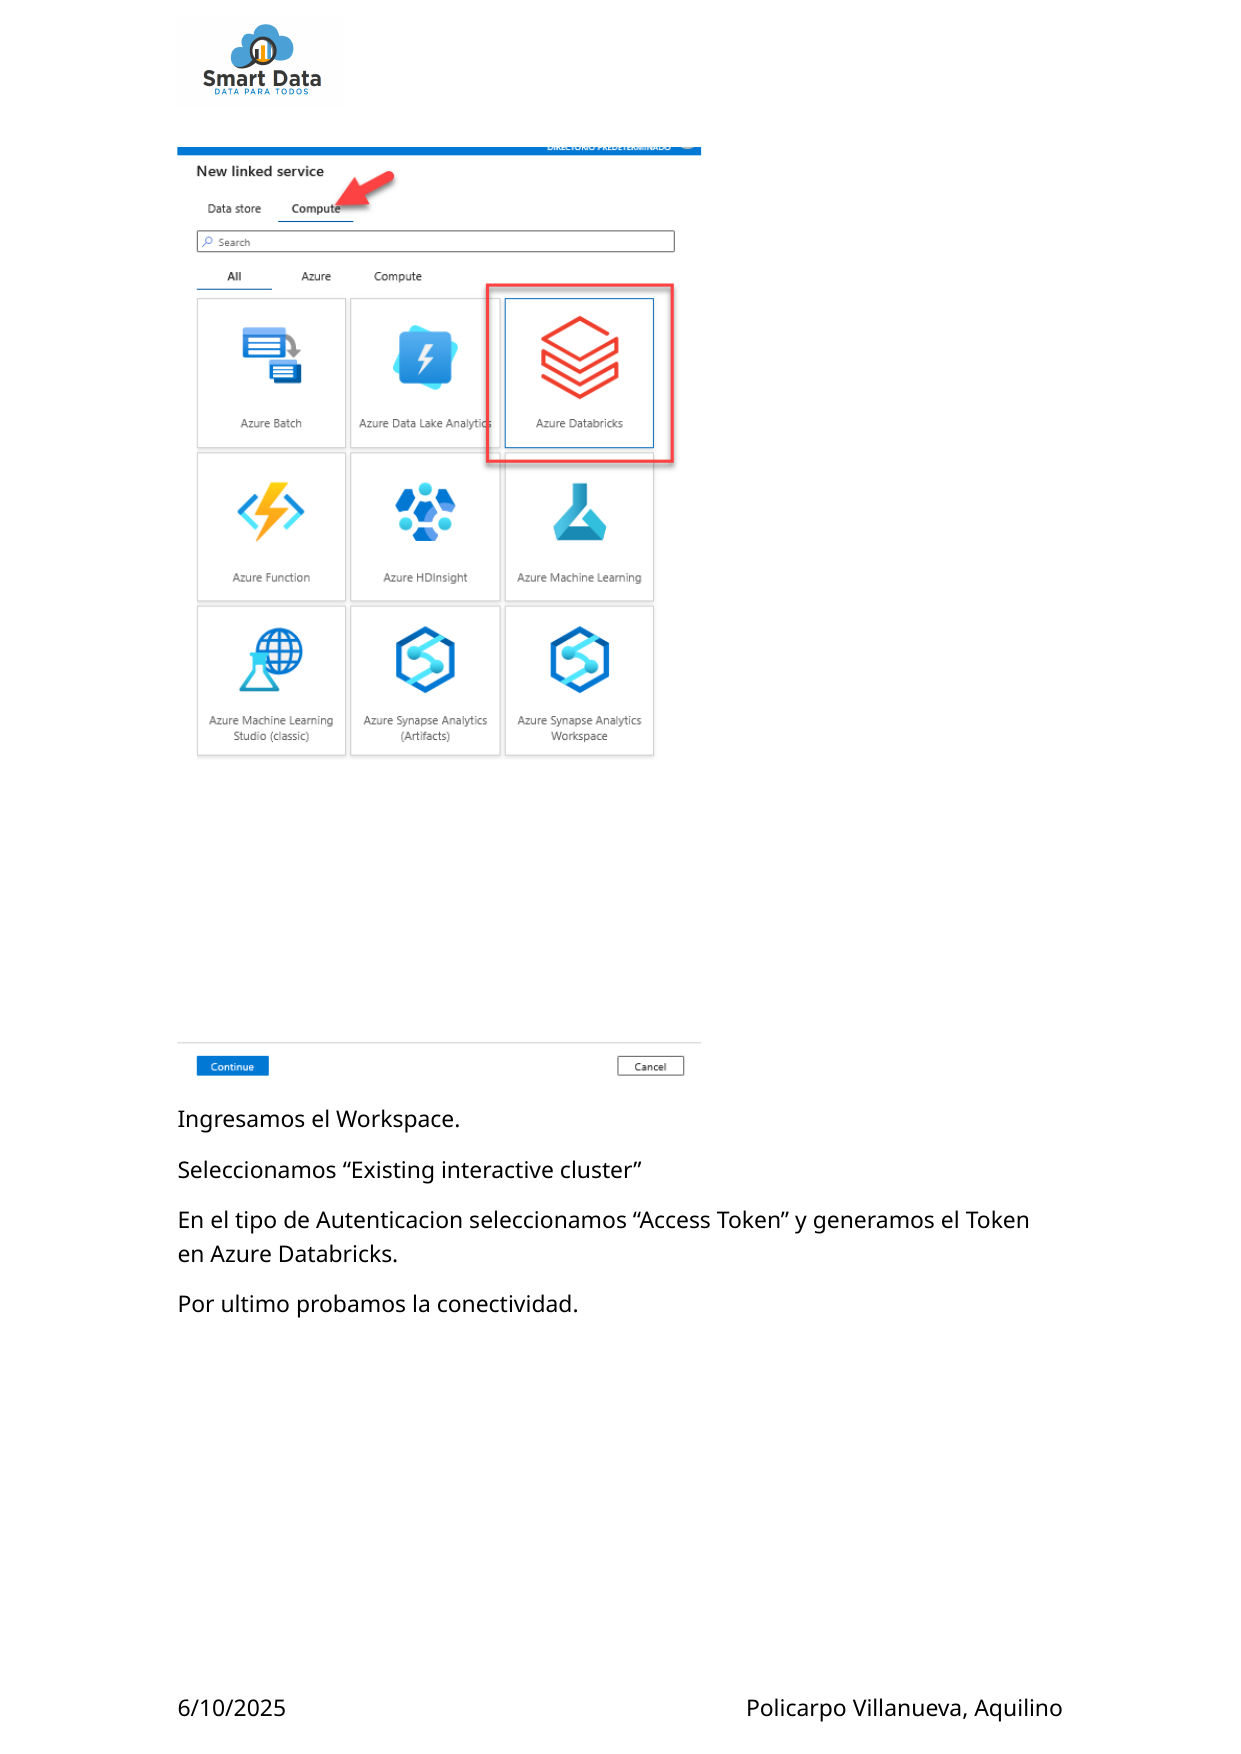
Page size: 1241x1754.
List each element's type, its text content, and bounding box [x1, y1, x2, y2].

text Por ultimo probamos la conectividad. [177, 1288, 1063, 1319]
text Ingresamos el Workspace. [177, 1103, 1063, 1134]
picture [177, 17, 344, 109]
text Seleccionamos “Existing interactive cluster” [177, 1154, 1063, 1185]
text En el tipo de Autenticacion seleccionamos “Access Token” y generamos el Token en Azure Databricks. [177, 1204, 1063, 1269]
picture [177, 147, 702, 1084]
